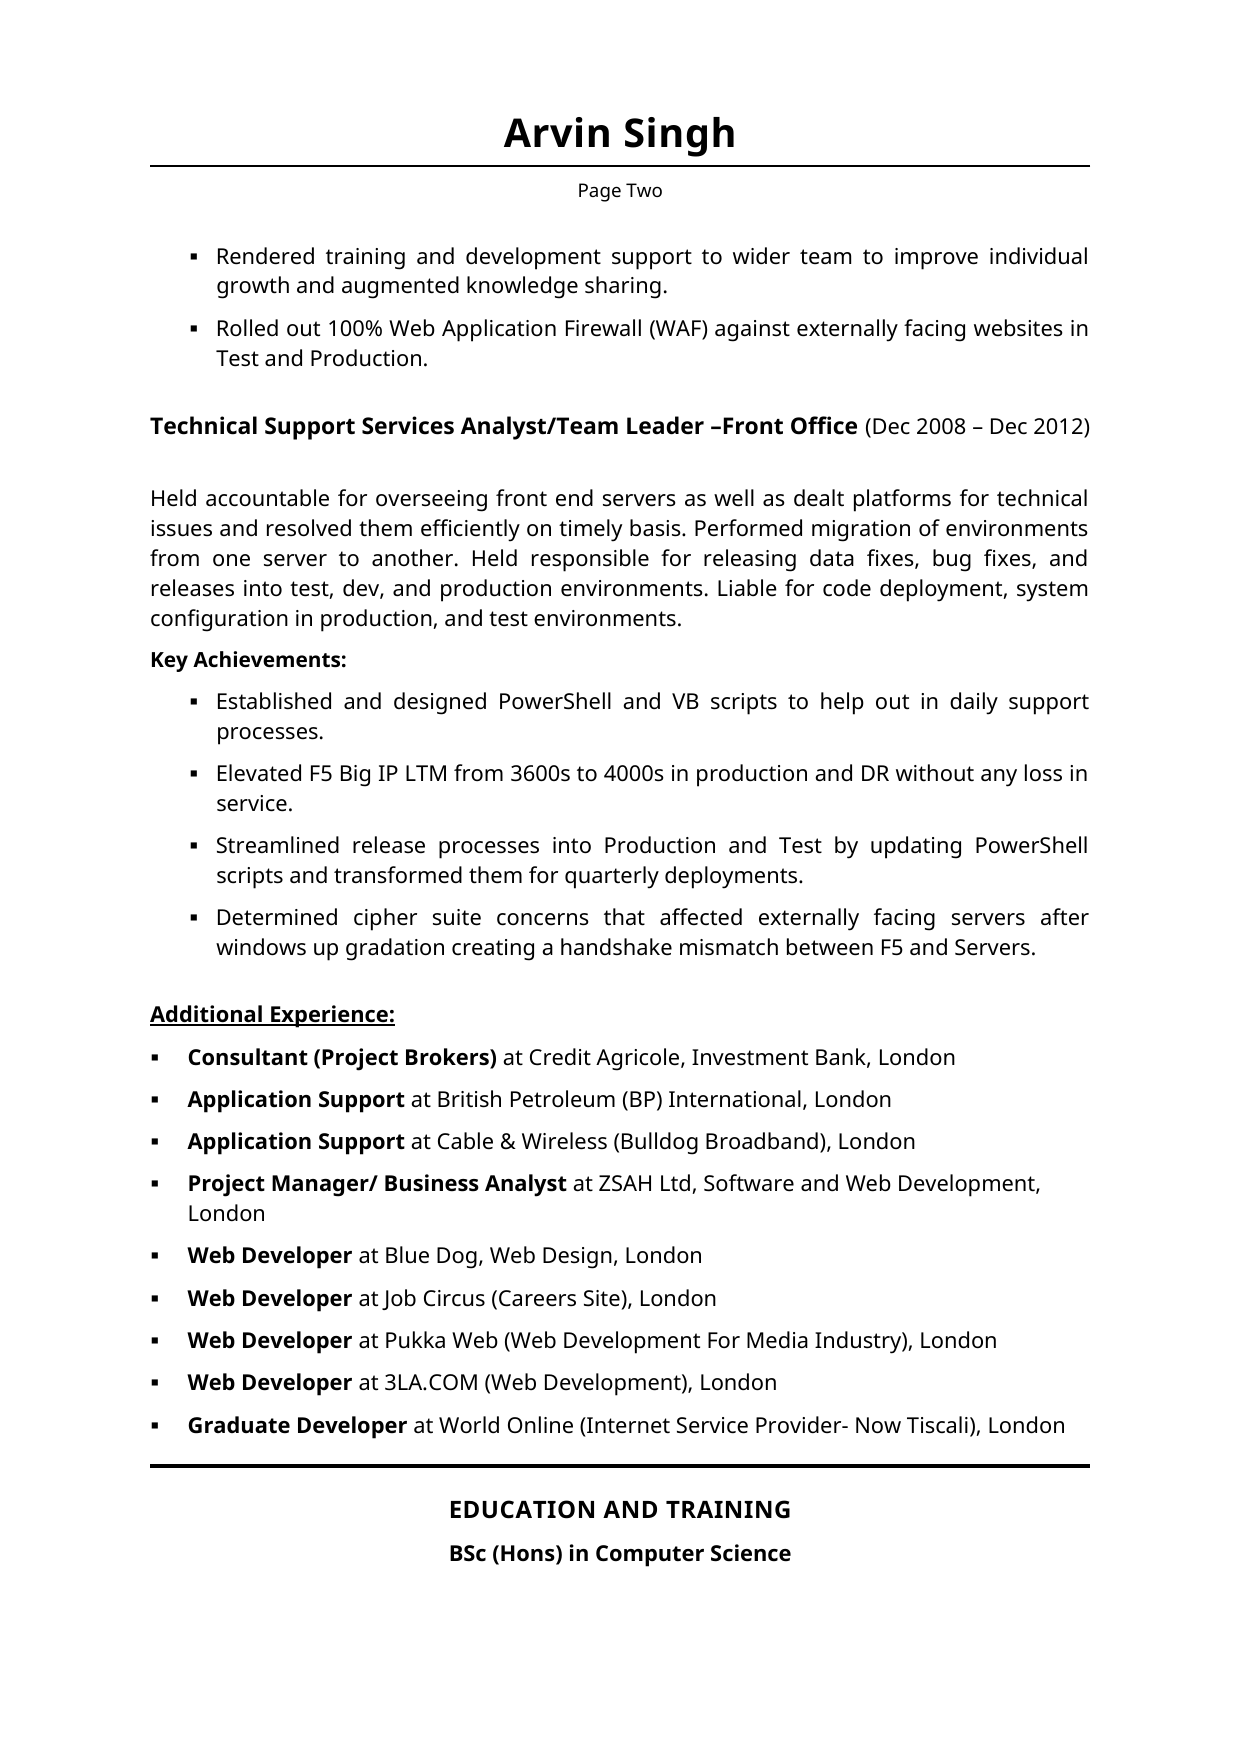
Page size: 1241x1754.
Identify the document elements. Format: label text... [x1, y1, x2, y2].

list Determined cipher suite concerns that affected externally facing servers after windows up gradation creating a handshake mismatch between F5 and Servers. [189, 902, 1090, 962]
list Application Support at Cable & Wireless (Bulldog Broadband), London [150, 1126, 1090, 1156]
list Project Manager/ Business Analyst at ZSAH Ltd, Software and Web Development, London [150, 1168, 1090, 1228]
list Elevated F5 Big IP LTM from 3600s to 4000s in production and DR without any loss in service. [189, 758, 1090, 817]
list Application Support at British Petroleum (BP) International, London [150, 1084, 1090, 1113]
list Web Developer at Blue Dog, Web Design, London [150, 1240, 1090, 1270]
list Streamlined release processes into Production and Test by updating PowerShell scripts and transformed them for quarterly deployments. [189, 830, 1090, 889]
list Graduate Developer at World Online (Internet Service Provider- Now Tiscali), London [150, 1409, 1090, 1439]
text BSc (Hons) in Computer Science [150, 1538, 1090, 1567]
list Web Developer at Job Circus (Careers Site), London [150, 1283, 1090, 1312]
list Consultant (Project Brokers) at Credit Agricole, Investment Bank, London [150, 1041, 1090, 1071]
list Web Developer at Pukka Web (Web Development For Media Industry), London [150, 1325, 1090, 1355]
text Additional Experience: [150, 999, 1090, 1029]
text Education and Training [150, 1468, 1090, 1525]
text Held accountable for overseeing front end servers as well as dealt platforms for technical issues and resolved them efficiently on timely basis. Performed migration of environments from one server to another. Held responsible for releasing data fixes, bug fixes, and releases into test, dev, and production environments. Liable for code deployment, system configuration in production, and test environments. [150, 483, 1090, 632]
list Rendered training and development support to wider team to improve individual growth and augmented knowledge sharing. [189, 241, 1090, 300]
list Web Developer at 3LA.COM (Web Development), London [150, 1367, 1090, 1397]
text Key Achievements: [150, 645, 1090, 673]
text Technical Support Services Analyst/Team Leader –Front Office (Dec 2008 – Dec 2012) [150, 410, 1090, 471]
list Established and designed PowerShell and VB scripts to help out in daily support processes. [189, 686, 1090, 745]
list Rolled out 100% Web Application Firewall (WAF) against externally facing websites in Test and Production. [189, 313, 1090, 372]
